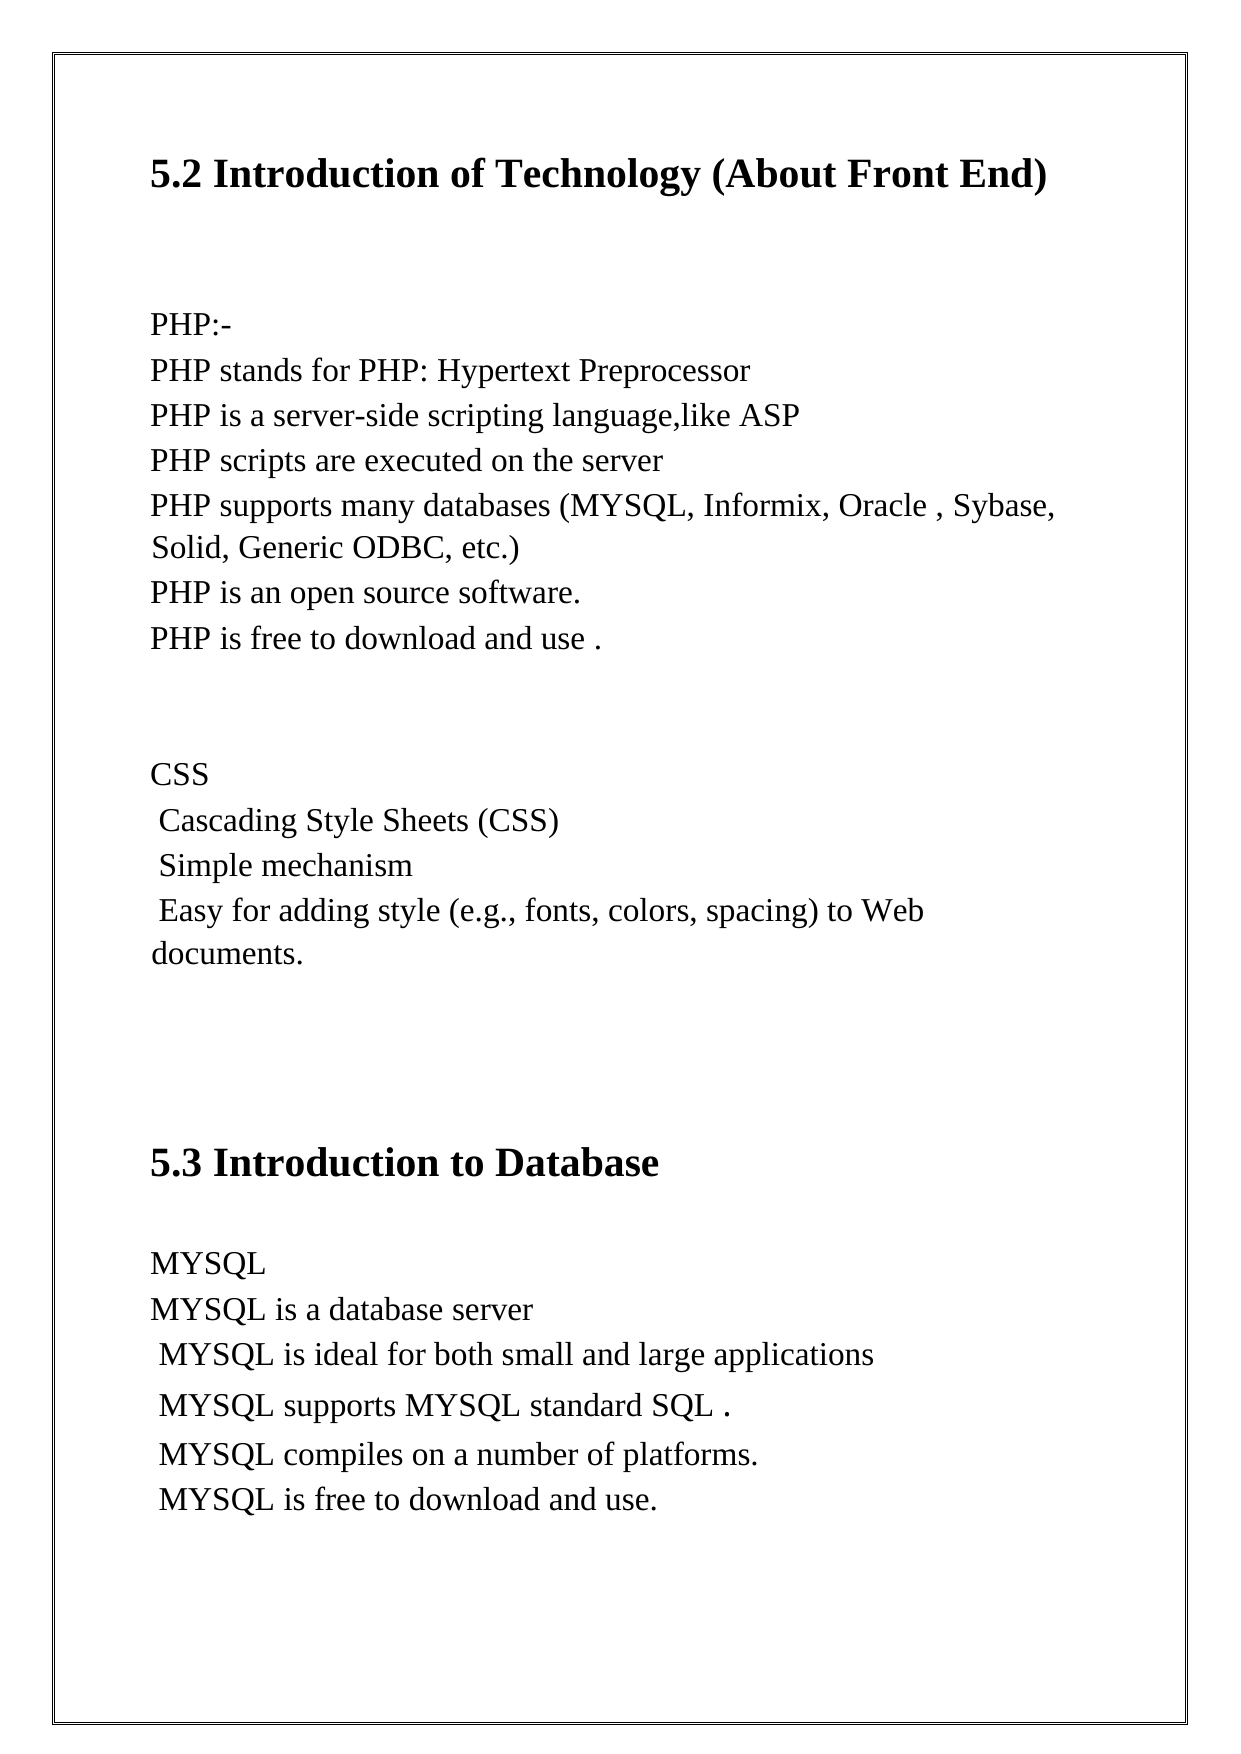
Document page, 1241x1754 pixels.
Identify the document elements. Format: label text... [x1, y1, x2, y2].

text CSS [150, 754, 1182, 793]
text MYSQL is ideal for both small and large applications MYSQL supports MYSQL standard SQL . [158, 1334, 876, 1426]
text Cascading Style Sheets (CSS) Simple mechanism [158, 800, 561, 884]
text PHP supports many databases (MYSQL, Informix, Oracle , Sybase, Solid, Generic ODBC, etc.) [150, 485, 1063, 566]
text PHP is an open source software. PHP is free to download and use . [150, 573, 602, 656]
text PHP:- [150, 304, 1182, 342]
text MYSQL is a database server [150, 1289, 1182, 1327]
text MYSQL compiles on a number of platforms. MYSQL is free to download and use. [158, 1434, 761, 1517]
text MYSQL [150, 1243, 1182, 1281]
subtitle Introduction of Technology (About Front End) [150, 148, 1182, 196]
subtitle Introduction to Database [150, 1137, 1182, 1185]
text Easy for adding style (e.g., fonts, colors, spacing) to Web documents. [151, 891, 926, 971]
text PHP stands for PHP: Hypertext Preprocessor PHP is a server-side scripting language,like ASP PHP scripts are executed on the server [150, 350, 802, 478]
